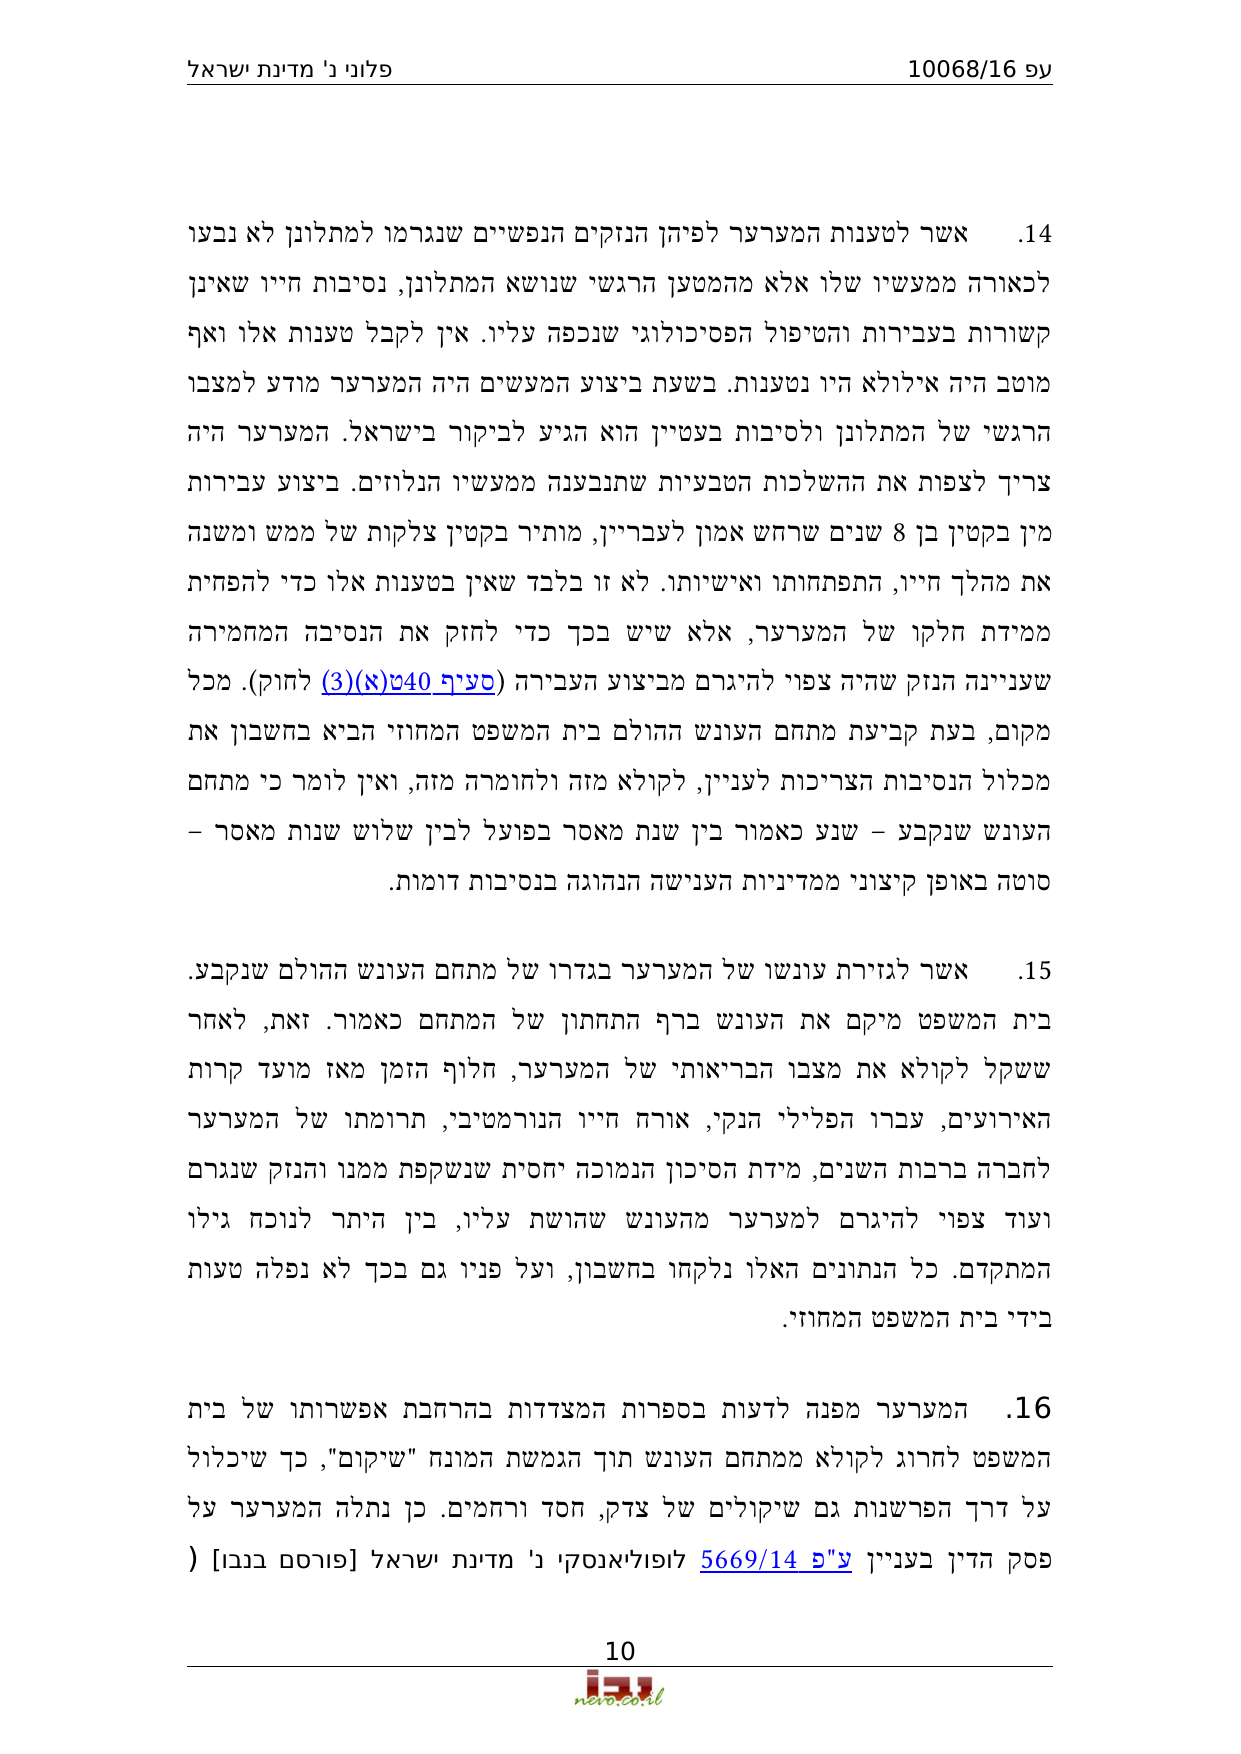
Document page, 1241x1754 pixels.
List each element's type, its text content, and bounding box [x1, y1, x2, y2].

picture [574, 1669, 666, 1707]
list אשר לטענות המערער לפיהן הנזקים הנפשיים שנגרמו למתלונן לא נבעו לכאורה ממעשיו שלו אלא מהמטען הרגשי שנושא המתלונן, נסיבות חייו שאינן קשורות בעבירות והטיפול הפסיכולוגי שנכפה עליו. אין לקבל טענות אלו ואף מוטב היה אילולא היו נטענות. בשעת ביצוע המעשים היה המערער מודע למצבו הרגשי של המתלונן ולסיבות בעטיין הוא הגיע לביקור בישראל. המערער היה צריך לצפות את ההשלכות הטבעיות שתנבענה ממעשיו הנלוזים. ביצוע עבירות מין בקטין בן 8 שנים שרחש אמון לעבריין, מותיר בקטין צלקות של ממש ומשנה את מהלך חייו, התפתחותו ואישיותו. לא זו בלבד שאין בטענות אלו כדי להפחית ממידת חלקו של המערער, אלא שיש בכך כדי לחזק את הנסיבה המחמירה שעניינה הנזק שהיה צפוי להיגרם מביצוע העבירה (סעיף 40ט(א)(3) לחוק). מכל מקום, בעת קביעת מתחם העונש ההולם בית המשפט המחוזי הביא בחשבון את מכלול הנסיבות הצריכות לעניין, לקולא מזה ולחומרה מזה, ואין לומר כי מתחם העונש שנקבע – שנע כאמור בין שנת מאסר בפועל לבין שלוש שנות מאסר – סוטה באופן קיצוני ממדיניות הענישה הנהוגה בנסיבות דומות. [187, 217, 1053, 897]
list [187, 1391, 1053, 1576]
list אשר לגזירת עונשו של המערער בגדרו של מתחם העונש ההולם שנקבע. בית המשפט מיקם את העונש ברף התחתון של המתחם כאמור. זאת, לאחר ששקל לקולא את מצבו הבריאותי של המערער, חלוף הזמן מאז מועד קרות האירועים, עברו הפלילי הנקי, אורח חייו הנורמטיבי, תרומתו של המערער לחברה ברבות השנים, מידת הסיכון הנמוכה יחסית שנשקפת ממנו והנזק שנגרם ועוד צפוי להיגרם למערער מהעונש שהושת עליו, בין היתר לנוכח גילו המתקדם. כל הנתונים האלו נלקחו בחשבון, ועל פניו גם בכך לא נפלה טעות בידי בית המשפט המחוזי. [187, 953, 1053, 1335]
